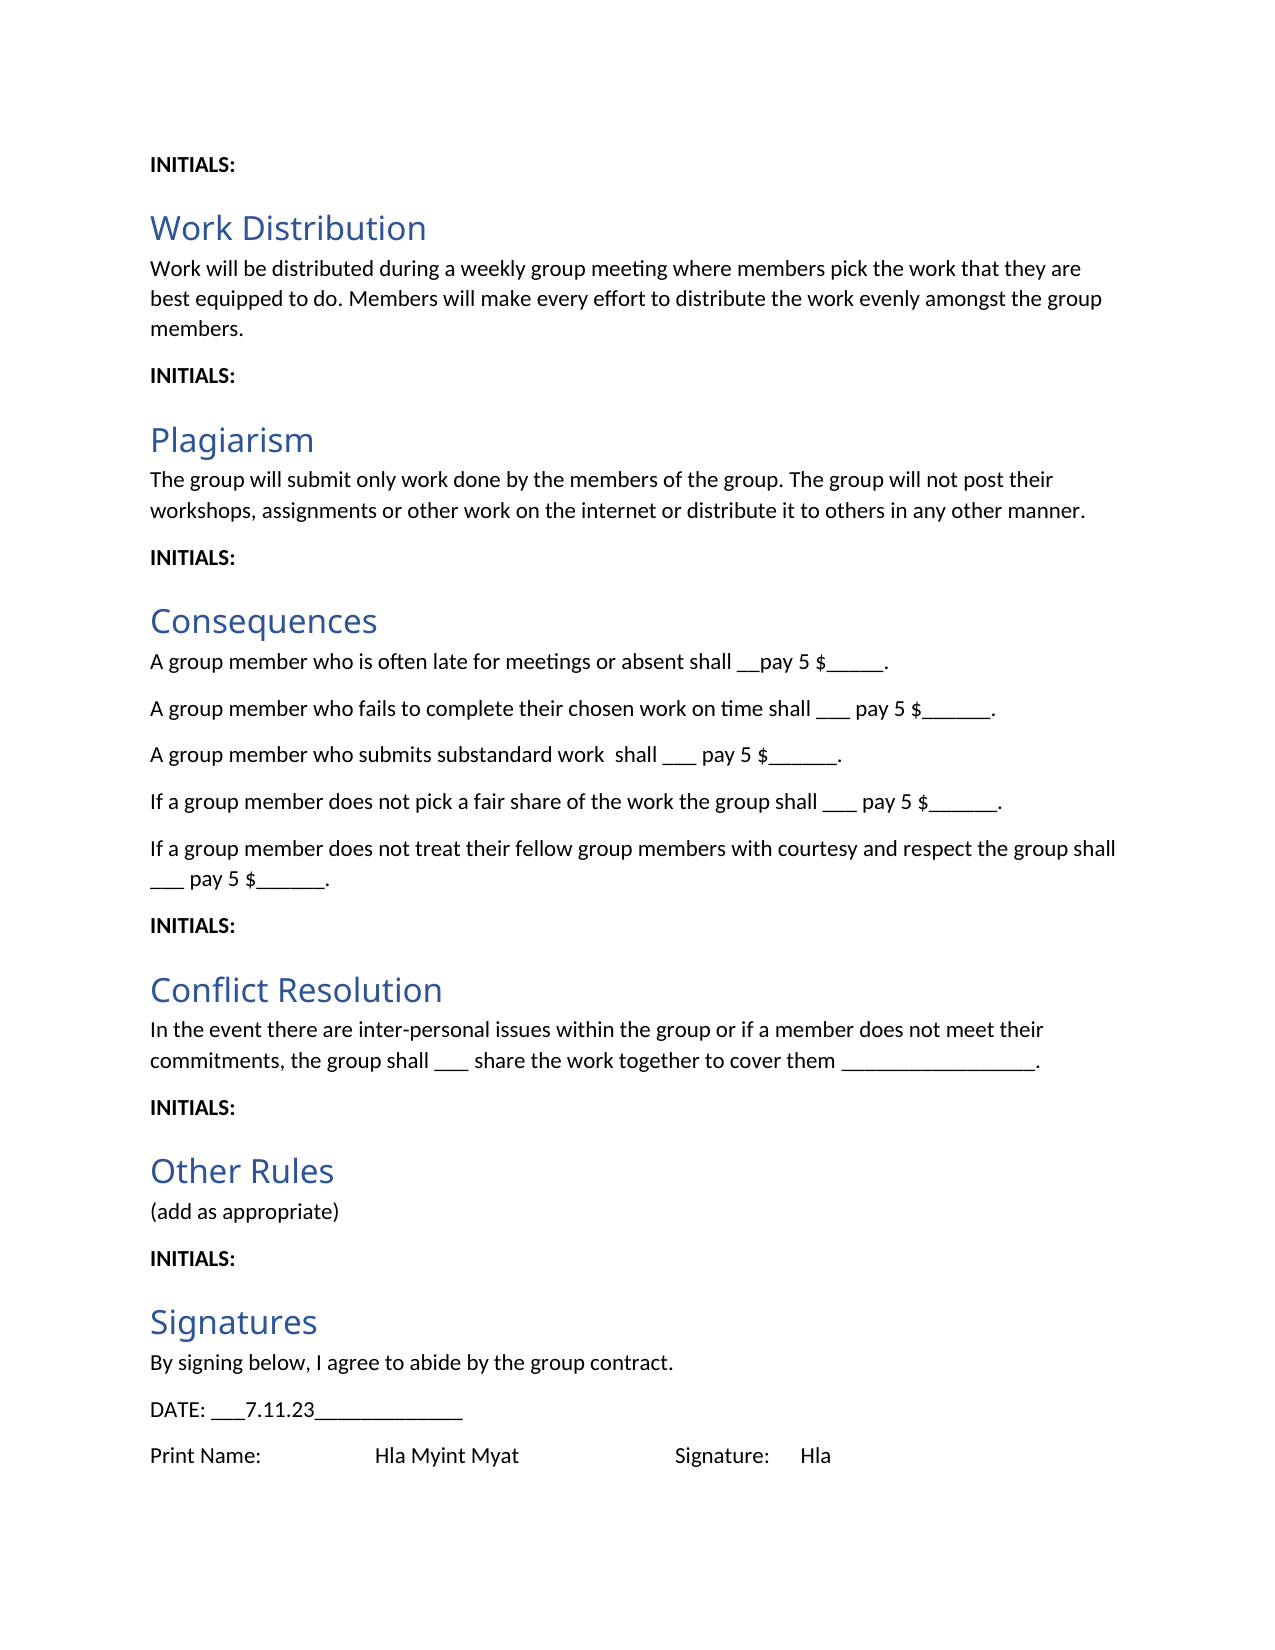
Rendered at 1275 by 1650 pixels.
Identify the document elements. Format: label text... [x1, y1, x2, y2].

text If a group member does not pick a fair share of the work the group shall ___ pay 5 $______. [150, 787, 1125, 816]
subtitle Conflict Resolution [150, 967, 1125, 1012]
subtitle Work Distribution [150, 205, 1125, 251]
text A group member who is often late for meetings or absent shall __pay 5 $_____. [150, 647, 1125, 675]
text If a group member does not treat their fellow group members with courtesy and respect the group shall ___ pay 5 $______. [150, 834, 1125, 893]
text INITIALS: [150, 1093, 1125, 1121]
text INITIALS: [150, 150, 1125, 178]
text INITIALS: [150, 543, 1125, 571]
text INITIALS: [150, 361, 1125, 389]
text INITIALS: [150, 1244, 1125, 1272]
text A group member who submits substandard work shall ___ pay 5 $______. [150, 741, 1125, 769]
subtitle Plagiarism [150, 417, 1125, 462]
text Work will be distributed during a weekly group meeting where members pick the work that they are best equipped to do. Members will make every effort to distribute the work evenly amongst the group members. [150, 254, 1125, 343]
subtitle Other Rules [150, 1148, 1125, 1193]
text A group member who fails to complete their chosen work on time shall ___ pay 5 $______. [150, 694, 1125, 722]
text In the event there are inter-personal issues within the group or if a member does not meet their commitments, the group shall ___ share the work together to cover them _________________. [150, 1016, 1125, 1074]
text By signing below, I agree to abide by the group contract. [150, 1348, 1125, 1376]
text INITIALS: [150, 911, 1125, 939]
subtitle Consequences [150, 598, 1125, 643]
text The group will submit only work done by the members of the group. The group will not post their workshops, assignments or other work on the internet or distribute it to others in any other manner. [150, 466, 1125, 524]
text Print Name: Hla Myint Myat Signature: Hla [150, 1442, 1125, 1470]
text DATE: ___7.11.23_____________ [150, 1395, 1125, 1423]
text (add as appropriate) [150, 1197, 1125, 1225]
subtitle Signatures [150, 1299, 1125, 1344]
